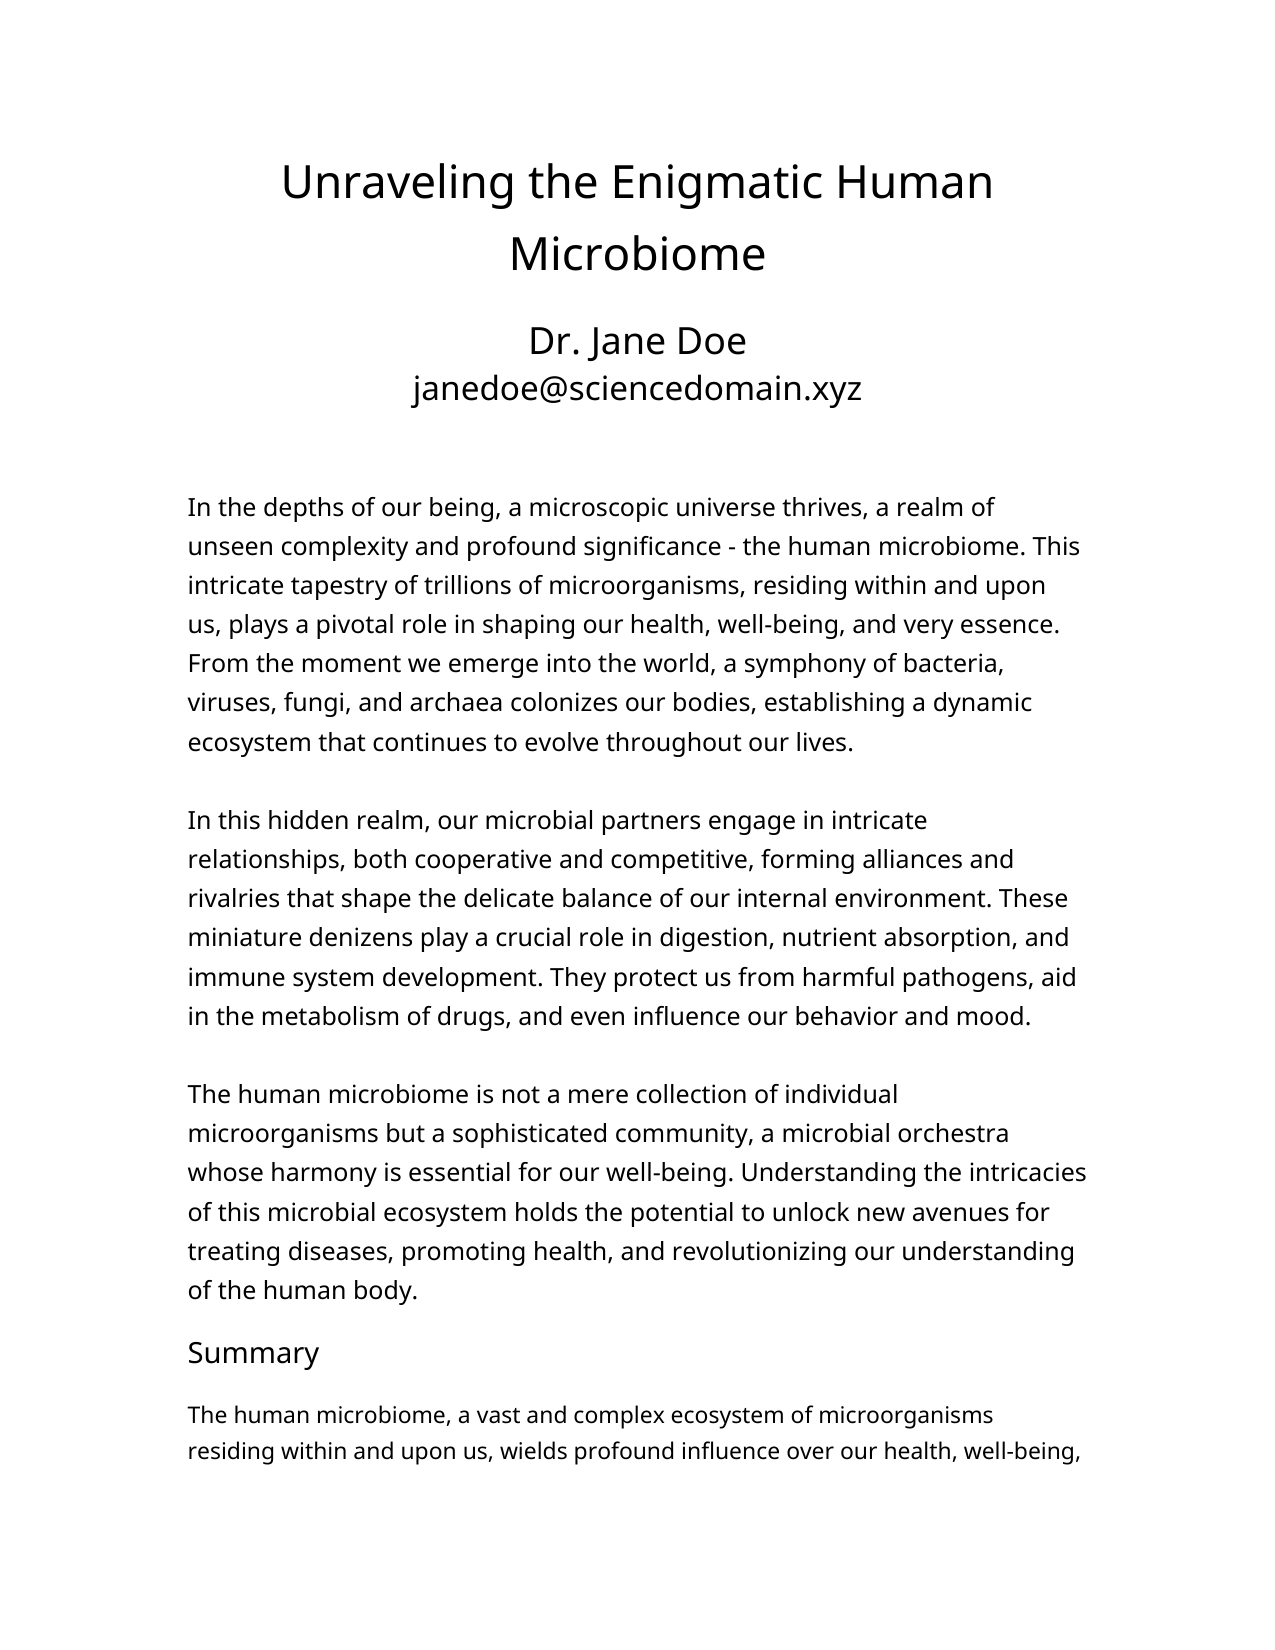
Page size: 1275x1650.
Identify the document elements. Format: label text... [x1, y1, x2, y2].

text Unraveling the Enigmatic Human Microbiome [187, 150, 1087, 284]
text Summary [187, 1333, 1087, 1372]
text In the depths of our being, a microscopic universe thrives, a realm of unseen complexity and profound significance - the human microbiome. This intricate tapestry of trillions of microorganisms, residing within and upon us, plays a pivotal role in shaping our health, well-being, and very essence. From the moment we emerge into the world, a symphony of bacteria, viruses, fungi, and archaea colonizes our bodies, establishing a dynamic ecosystem that continues to evolve throughout our lives. In this hidden realm, our microbial partners engage in intricate relationships, both cooperative and competitive, forming alliances and rivalries that shape the delicate balance of our internal environment. These miniature denizens play a crucial role in digestion, nutrient absorption, and immune system development. They protect us from harmful pathogens, aid in the metabolism of drugs, and even influence our behavior and mood. The human microbiome is not a mere collection of individual microorganisms but a sophisticated community, a microbial orchestra whose harmony is essential for our well-being. Understanding the intricacies of this microbial ecosystem holds the potential to unlock new avenues for treating diseases, promoting health, and revolutionizing our understanding of the human body. [187, 489, 1087, 1307]
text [187, 1399, 1087, 1466]
text janedoe@sciencedomain.xyz [187, 365, 1087, 411]
text Dr. Jane Doe [187, 314, 1087, 365]
